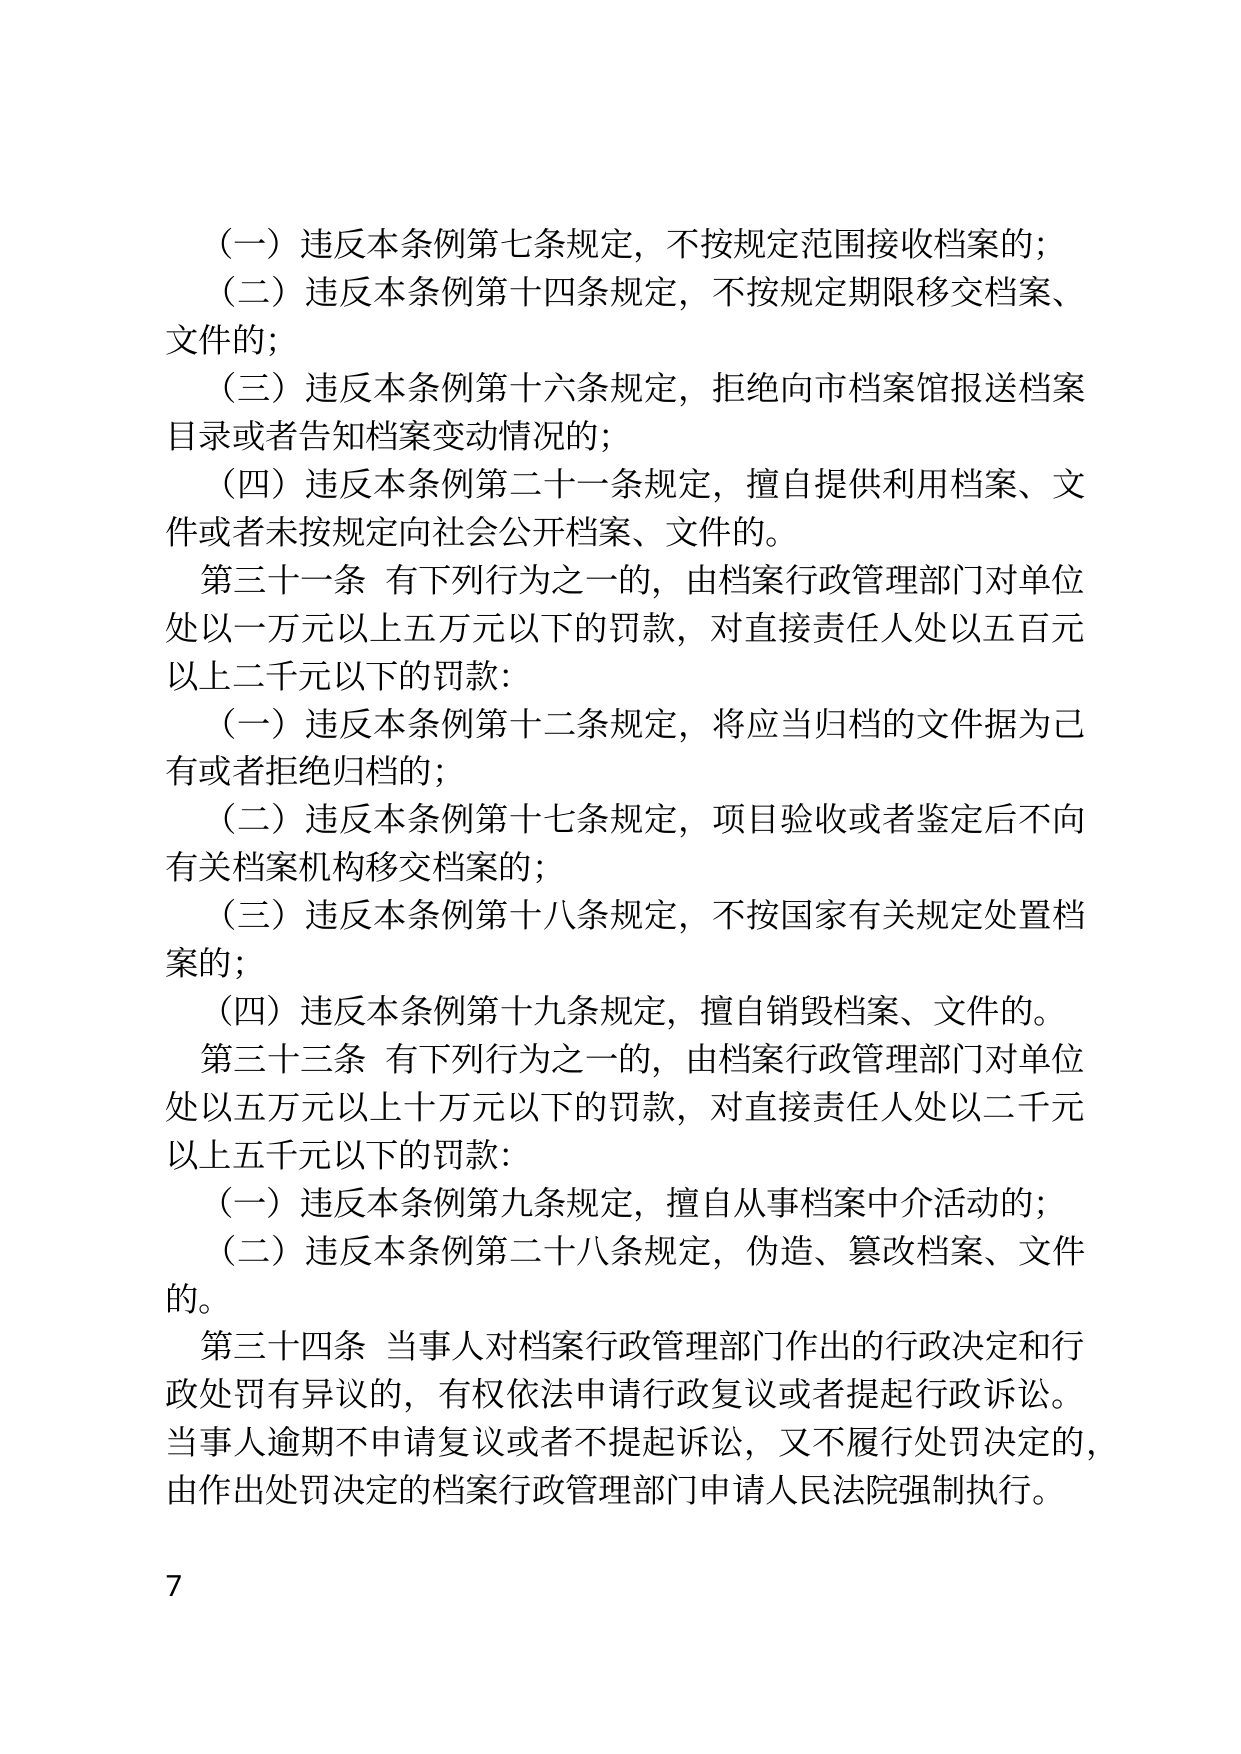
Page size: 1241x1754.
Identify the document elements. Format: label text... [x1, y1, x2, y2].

text （一）违反本条例第七条规定，不按规定范围接收档案的； [165, 218, 1087, 266]
text 第三十一条 有下列行为之一的，由档案行政管理部门对单位处以一万元以上五万元以下的罚款，对直接责任人处以五百元以上二千元以下的罚款： [165, 554, 1087, 698]
text （三）违反本条例第十六条规定，拒绝向市档案馆报送档案目录或者告知档案变动情况的； [165, 362, 1087, 458]
text 第三十三条 有下列行为之一的，由档案行政管理部门对单位处以五万元以上十万元以下的罚款，对直接责任人处以二千元以上五千元以下的罚款： [165, 1033, 1087, 1177]
text （一）违反本条例第九条规定，擅自从事档案中介活动的； [165, 1177, 1087, 1225]
text （二）违反本条例第二十八条规定，伪造、篡改档案、文件的。 [165, 1225, 1087, 1321]
text （二）违反本条例第十七条规定，项目验收或者鉴定后不向有关档案机构移交档案的； [165, 793, 1087, 889]
text 第三十四条 当事人对档案行政管理部门作出的行政决定和行政处罚有异议的，有权依法申请行政复议或者提起行政诉讼。当事人逾期不申请复议或者不提起诉讼，又不履行处罚决定的，由作出处罚决定的档案行政管理部门申请人民法院强制执行。 [165, 1321, 1087, 1512]
text （四）违反本条例第十九条规定，擅自销毁档案、文件的。 [165, 985, 1087, 1033]
text （二）违反本条例第十四条规定，不按规定期限移交档案、文件的； [165, 266, 1087, 362]
text （一）违反本条例第十二条规定，将应当归档的文件据为己有或者拒绝归档的； [165, 698, 1087, 793]
text （三）违反本条例第十八条规定，不按国家有关规定处置档案的； [165, 889, 1087, 985]
text （四）违反本条例第二十一条规定，擅自提供利用档案、文件或者未按规定向社会公开档案、文件的。 [165, 458, 1087, 554]
